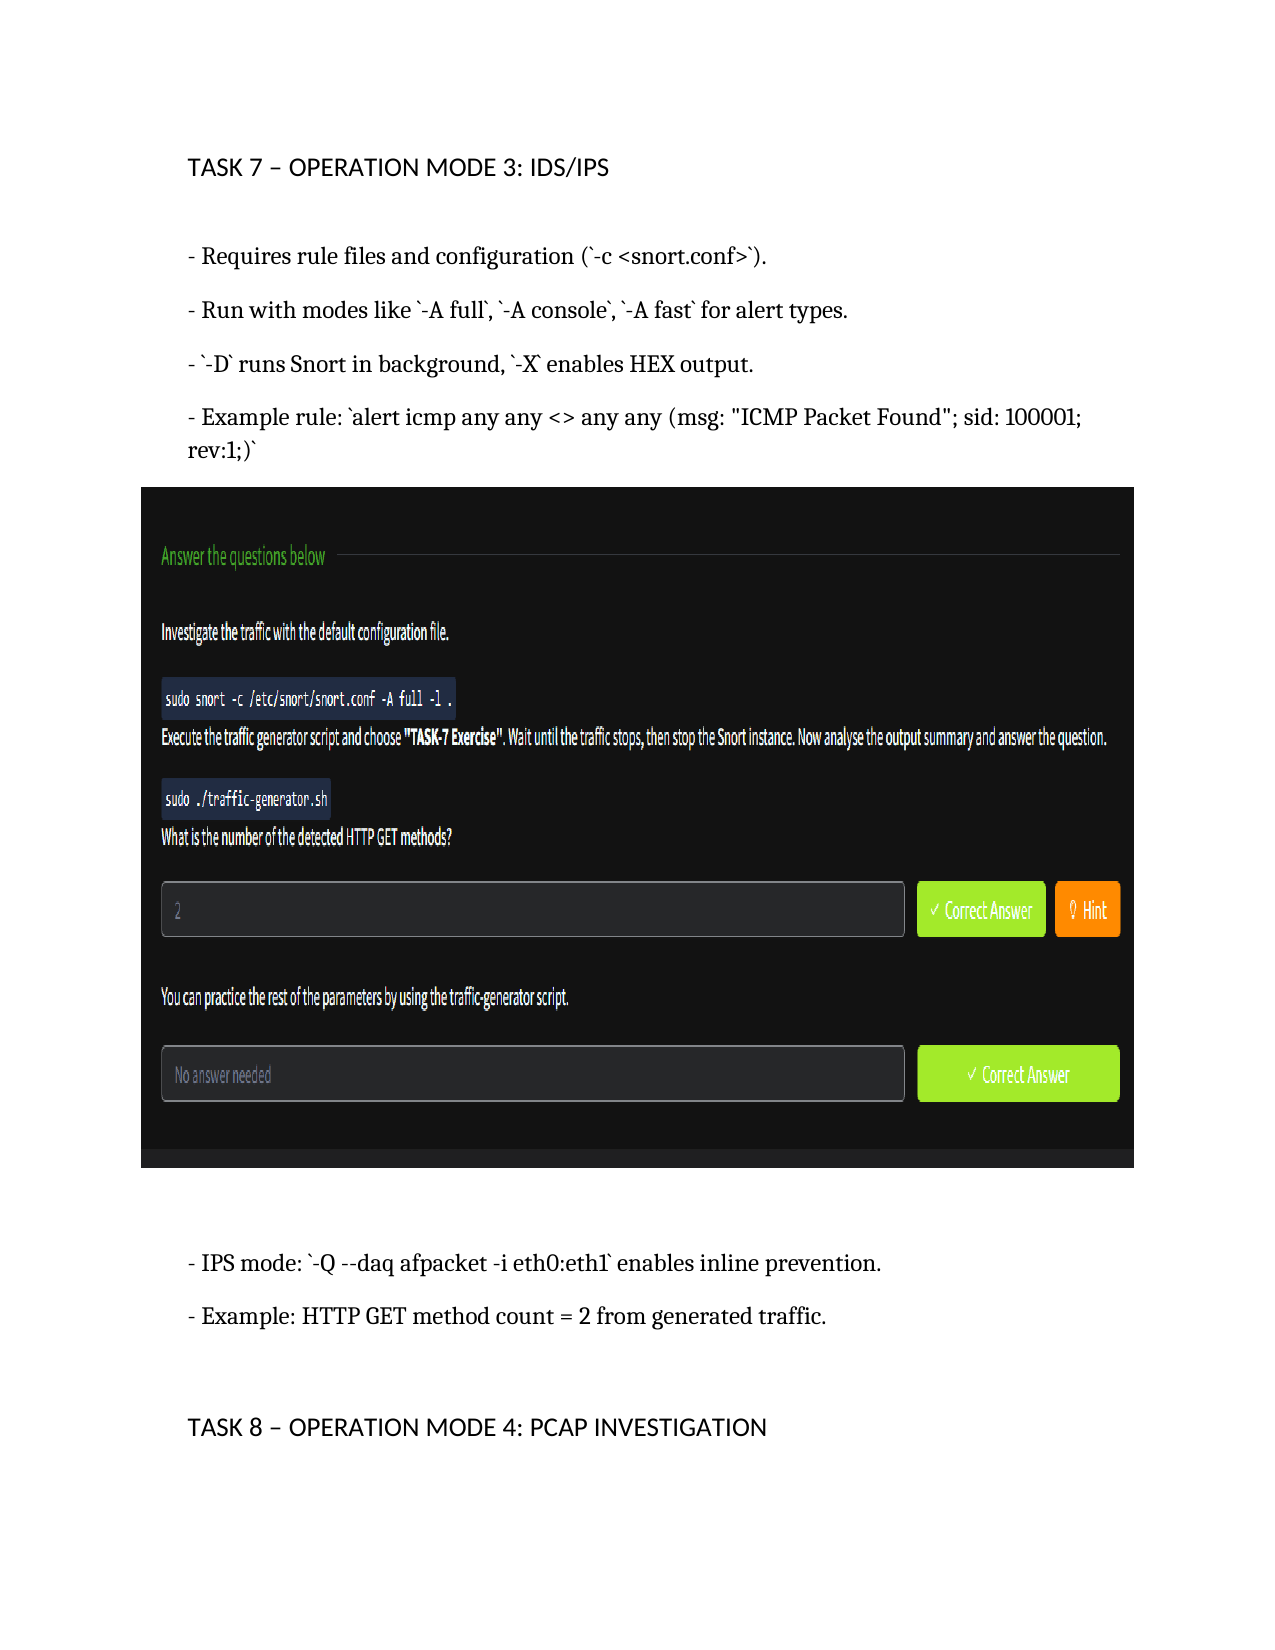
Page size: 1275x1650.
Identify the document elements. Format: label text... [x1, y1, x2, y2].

subtitle TASK 8 – OPERATION MODE 4: PCAP INVESTIGATION [187, 1410, 1087, 1443]
text - Example: HTTP GET method count = 2 from generated traffic. [187, 1302, 1087, 1331]
text - Example rule: `alert icmp any any <> any any (msg: "ICMP Packet Found"; sid: 100001; rev:1;)` [187, 403, 1087, 465]
subtitle TASK 7 – OPERATION MODE 3: IDS/IPS [187, 150, 1087, 183]
text - Requires rule files and configuration (`-c <snort.conf>`). [187, 242, 1087, 271]
text - Run with modes like `-A full`, `-A console`, `-A fast` for alert types. [187, 296, 1087, 324]
picture [141, 487, 1134, 1168]
text - IPS mode: `-Q --daq afpacket -i eth0:eth1` enables inline prevention. [187, 1168, 1087, 1277]
text - `-D` runs Snort in background, `-X` enables HEX output. [187, 349, 1087, 378]
